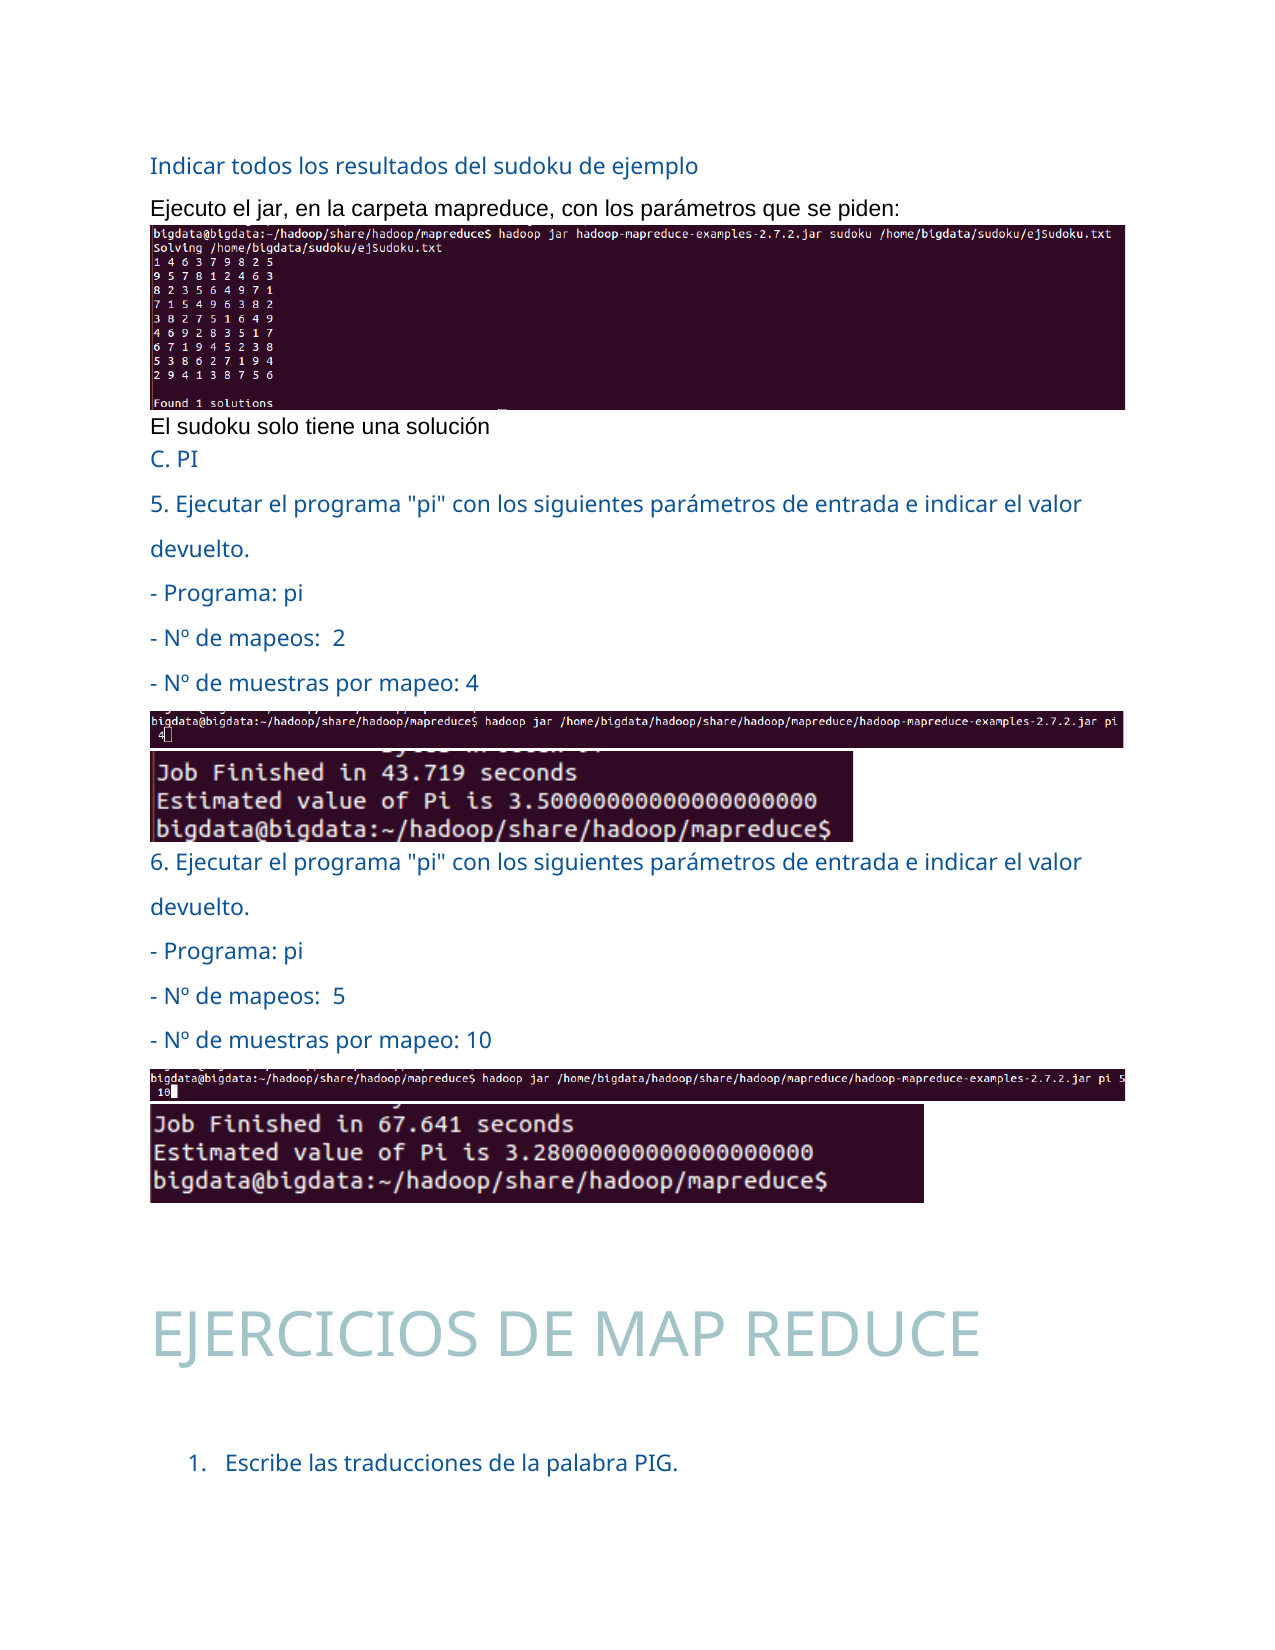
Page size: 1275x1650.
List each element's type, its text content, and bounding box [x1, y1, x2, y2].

list Escribe las traducciones de la palabra PIG. [187, 1447, 1125, 1478]
picture [150, 711, 1124, 748]
text 5. Ejecutar el programa "pi" con los siguientes parámetros de entrada e indicar el valor devuelto. [150, 488, 1125, 564]
picture [150, 225, 1125, 410]
text C. PI [150, 443, 1125, 474]
text - Programa: pi [150, 935, 1125, 966]
text - Programa: pi [150, 577, 1125, 609]
text El sudoku solo tiene una solución [150, 413, 1125, 439]
text Ejecuto el jar, en la carpeta mapreduce, con los parámetros que se piden: [150, 195, 1125, 221]
text 6. Ejecutar el programa "pi" con los siguientes parámetros de entrada e indicar el valor devuelto. [150, 846, 1125, 922]
picture [150, 751, 854, 842]
text Indicar todos los resultados del sudoku de ejemplo [150, 150, 1125, 181]
text - Nº de mapeos: 5 [150, 980, 1125, 1011]
picture [150, 1069, 1125, 1101]
text - Nº de mapeos: 2 [150, 622, 1125, 653]
text - Nº de muestras por mapeo: 4 [150, 667, 1125, 698]
picture [150, 1104, 924, 1203]
text EJERCICIOS DE MAP REDUCE [150, 1290, 1125, 1375]
text - Nº de muestras por mapeo: 10 [150, 1024, 1125, 1056]
